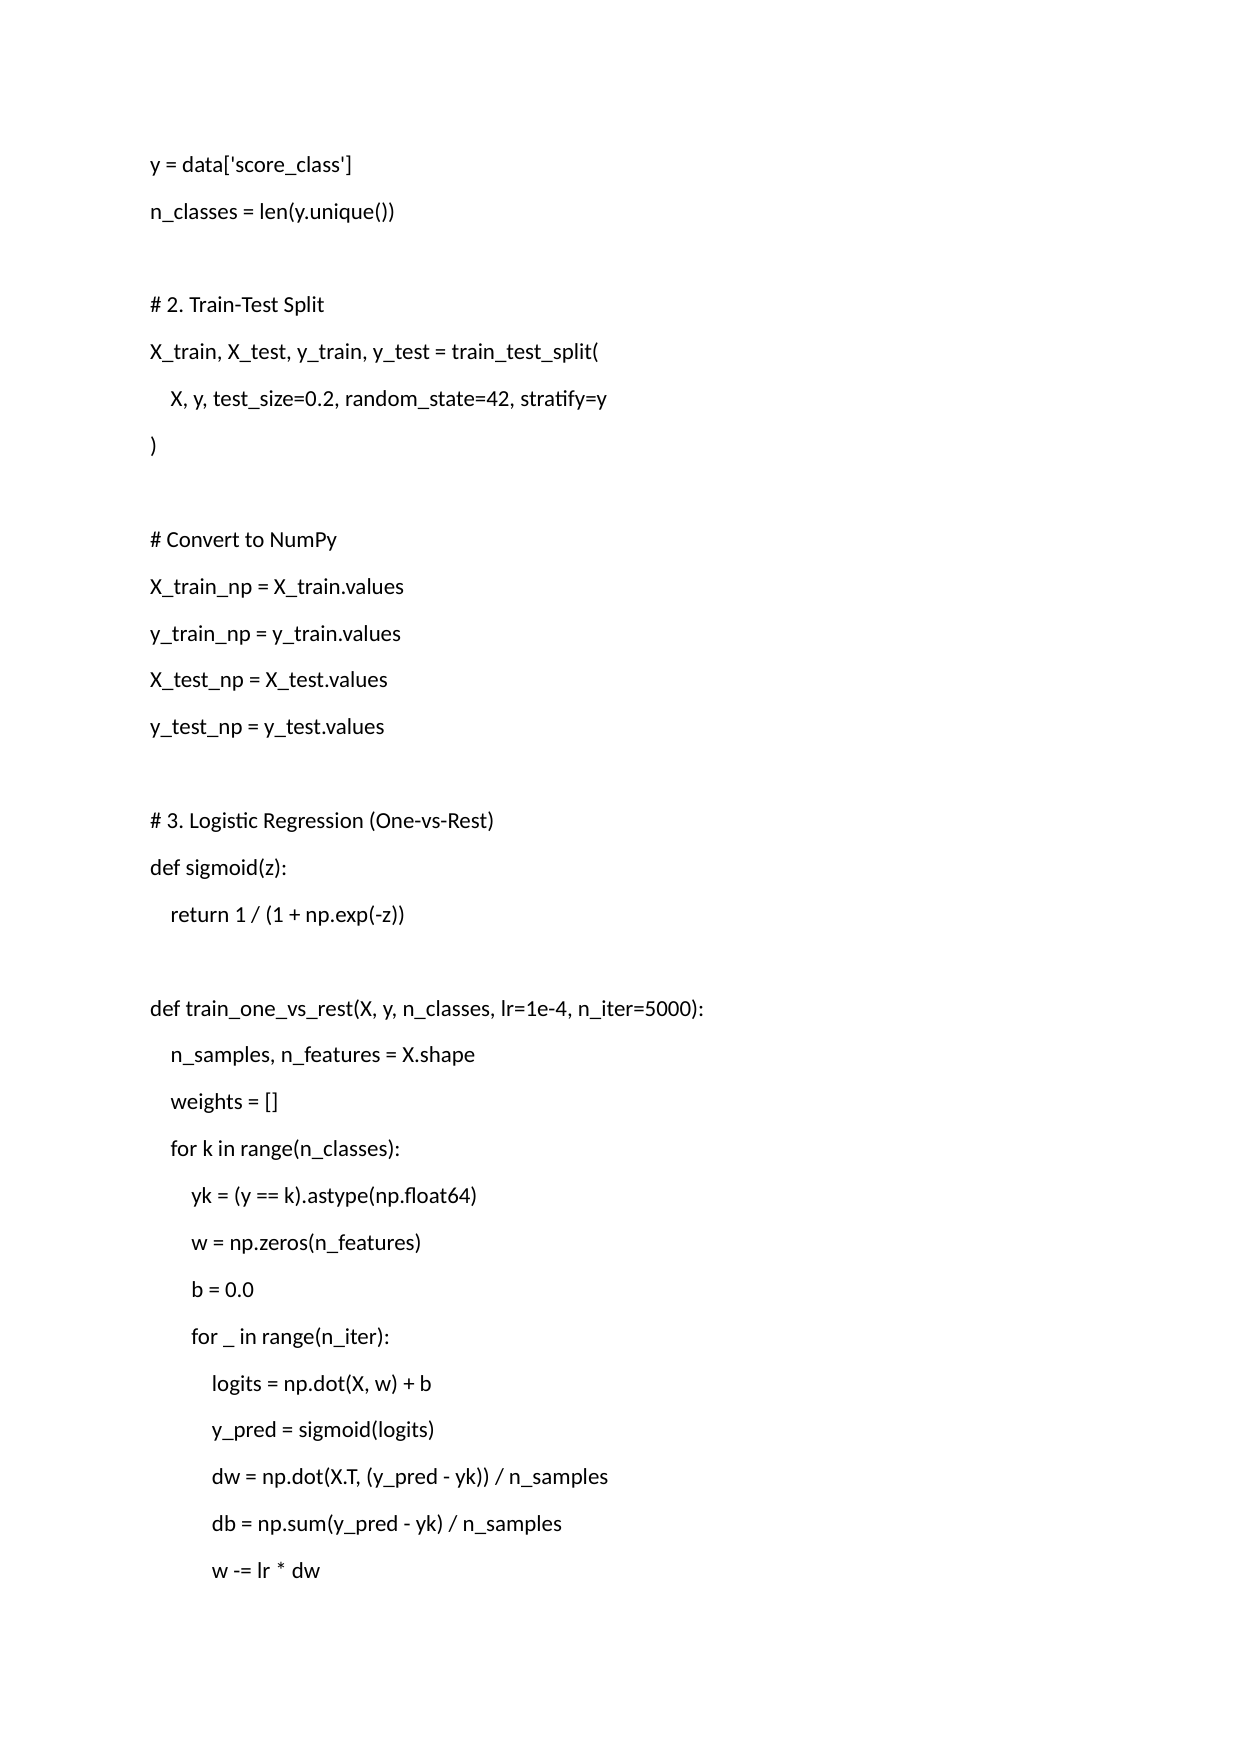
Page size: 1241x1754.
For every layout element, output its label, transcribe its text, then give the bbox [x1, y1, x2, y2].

text X_test_np = X_test.values [150, 666, 1090, 694]
text return 1 / (1 + np.exp(-z)) [150, 900, 1090, 928]
text n_classes = len(y.unique()) [150, 197, 1090, 225]
text # 3. Logistic Regression (One-vs-Rest) [150, 806, 1090, 834]
text yk = (y == k).astype(np.float64) [150, 1181, 1090, 1209]
text y_train_np = y_train.values [150, 619, 1090, 647]
text ) [150, 431, 1090, 459]
text X, y, test_size=0.2, random_state=42, stratify=y [150, 384, 1090, 412]
text X_train_np = X_train.values [150, 572, 1090, 600]
text def train_one_vs_rest(X, y, n_classes, lr=1e-4, n_iter=5000): [150, 994, 1090, 1022]
text weights = [] [150, 1087, 1090, 1116]
text for _ in range(n_iter): [150, 1322, 1090, 1350]
text y_test_np = y_test.values [150, 712, 1090, 741]
text n_samples, n_features = X.shape [150, 1041, 1090, 1069]
text w -= lr * dw [150, 1556, 1090, 1584]
text w = np.zeros(n_features) [150, 1228, 1090, 1256]
text # 2. Train-Test Split [150, 291, 1090, 319]
text # Convert to NumPy [150, 525, 1090, 553]
text dw = np.dot(X.T, (y_pred - yk)) / n_samples [150, 1462, 1090, 1491]
text for k in range(n_classes): [150, 1134, 1090, 1162]
text b = 0.0 [150, 1275, 1090, 1303]
text logits = np.dot(X, w) + b [150, 1369, 1090, 1397]
text y = data['score_class'] [150, 150, 1090, 178]
text X_train, X_test, y_train, y_test = train_test_split( [150, 337, 1090, 366]
text def sigmoid(z): [150, 853, 1090, 881]
text db = np.sum(y_pred - yk) / n_samples [150, 1509, 1090, 1537]
text y_pred = sigmoid(logits) [150, 1416, 1090, 1444]
